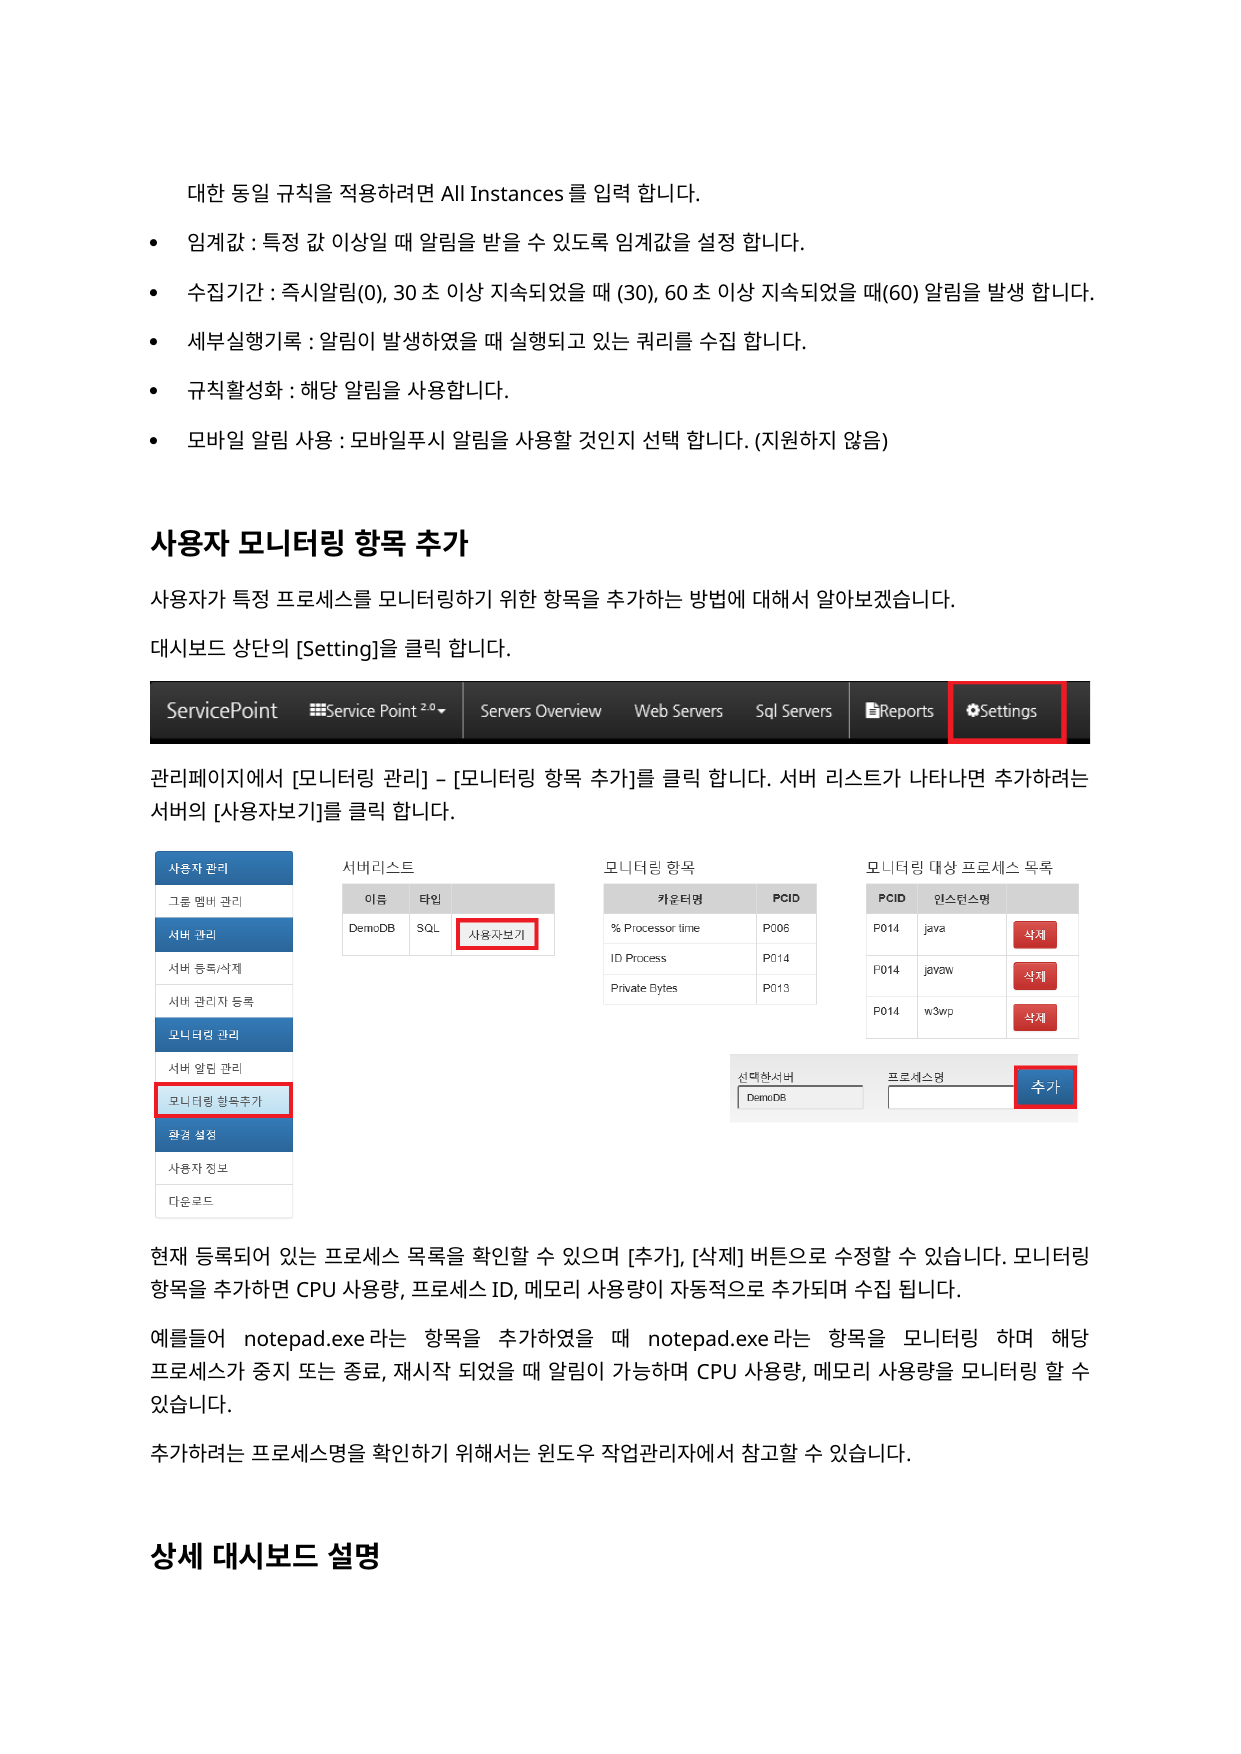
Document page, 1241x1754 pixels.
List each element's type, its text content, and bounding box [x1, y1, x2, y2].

text 대시보드 상단의 [Setting]을 클릭 합니다. [150, 632, 1090, 663]
list 규칙활성화 : 해당 알림을 사용합니다. [150, 375, 1090, 405]
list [150, 177, 1090, 207]
text 사용자 모니터링 항목 추가 [150, 521, 1090, 563]
list 세부실행기록 : 알림이 발생하였을 때 실행되고 있는 쿼리를 수집 합니다. [150, 325, 1090, 356]
text 상세 대시보드 설명 [150, 1534, 1090, 1576]
list 모바일 알림 사용 : 모바일푸시 알림을 사용할 것인지 선택 합니다. (지원하지 않음) [150, 424, 1090, 454]
list 임계값 : 특정 값 이상일 때 알림을 받을 수 있도록 임계값을 설정 합니다. [150, 227, 1090, 257]
text 현재 등록되어 있는 프로세스 목록을 확인할 수 있으며 [추가], [삭제] 버튼으로 수정할 수 있습니다. 모니터링 항목을 추가하면 CPU 사용량, 프로세스ID, 메모리 사용량이 자동적으로 추가되며 수집 됩니다. [150, 1240, 1090, 1303]
list 수집기간 : 즉시알림(0), 30초 이상 지속되었을 때 (30), 60초 이상 지속되었을 때(60) 알림을 발생 합니다. [150, 276, 1090, 306]
text 관리페이지에서 [모니터링 관리] – [모니터링 항목 추가]를 클릭 합니다. 서버 리스트가 나타나면 추가하려는 서버의 [사용자보기]를 클릭 합니다. [150, 762, 1090, 825]
picture [150, 681, 1091, 744]
text 예를들어 notepad.exe라는 항목을 추가하였을 때 notepad.exe라는 항목을 모니터링 하며 해당 프로세스가 중지 또는 종료, 재시작 되었을 때 알림이 가능하며 CPU 사용량, 메모리 사용량을 모니터링 할 수 있습니다. [150, 1322, 1090, 1418]
picture [150, 844, 1091, 1222]
text 추가하려는 프로세스명을 확인하기 위해서는 윈도우 작업관리자에서 참고할 수 있습니다. [150, 1437, 1090, 1467]
text 사용자가 특정 프로세스를 모니터링하기 위한 항목을 추가하는 방법에 대해서 알아보겠습니다. [150, 583, 1090, 613]
